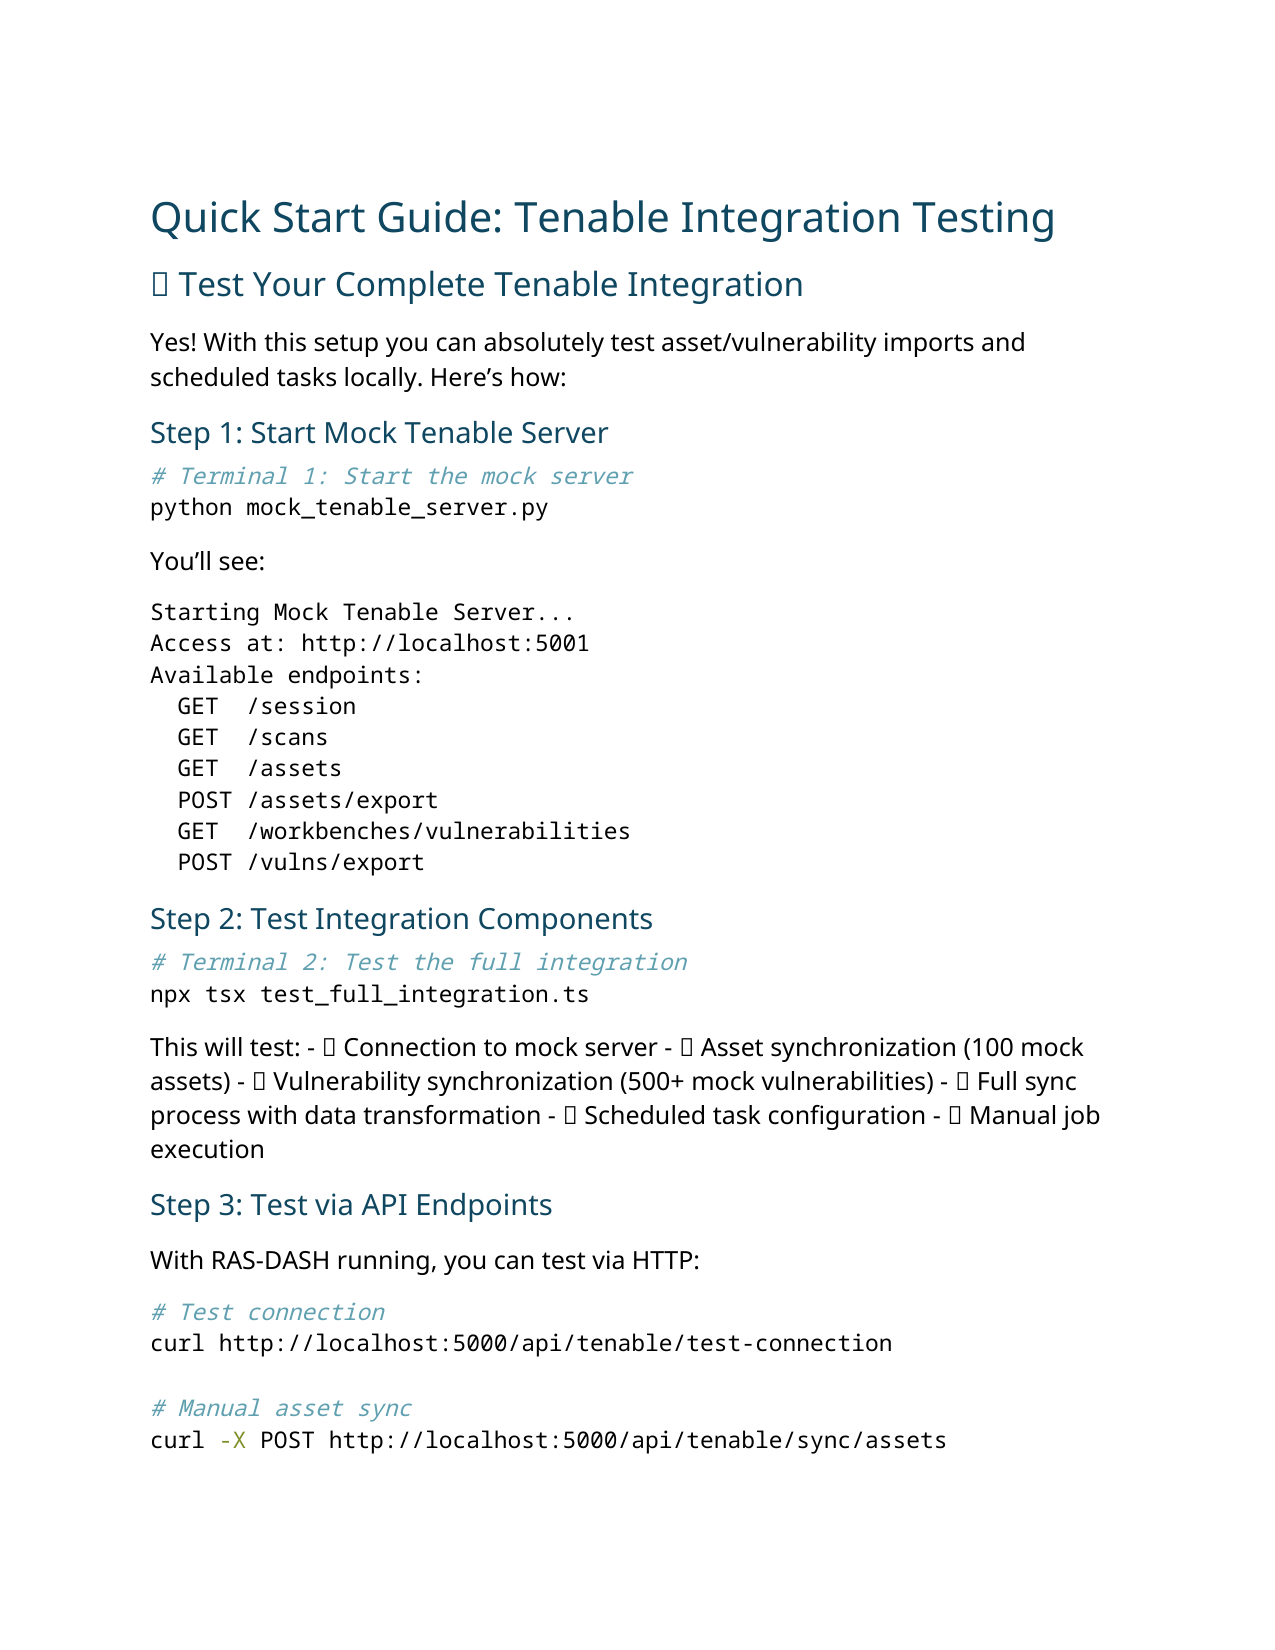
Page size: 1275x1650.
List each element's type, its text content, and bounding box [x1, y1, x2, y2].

text This will test: - ✅ Connection to mock server - ✅ Asset synchronization (100 mock assets) - ✅ Vulnerability synchronization (500+ mock vulnerabilities) - ✅ Full sync process with data transformation - ✅ Scheduled task configuration - ✅ Manual job execution [150, 1029, 1125, 1166]
text You’ll see: [150, 543, 1125, 577]
text Yes! With this setup you can absolutely test asset/vulnerability imports and scheduled tasks locally. Here’s how: [150, 325, 1125, 393]
subtitle Step 3: Test via API Endpoints [150, 1184, 1125, 1224]
subtitle Step 1: Start Mock Tenable Server [150, 412, 1125, 452]
subtitle 🚀 Test Your Complete Tenable Integration [150, 261, 1125, 306]
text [150, 1296, 1125, 1489]
text # Terminal 1: Start the mock server python mock_tenable_server.py [150, 460, 1125, 522]
subtitle Step 2: Test Integration Components [150, 898, 1125, 938]
text With RAS-DASH running, you can test via HTTP: [150, 1243, 1125, 1277]
subtitle Quick Start Guide: Tenable Integration Testing [150, 187, 1125, 244]
text Starting Mock Tenable Server... Access at: http://localhost:5001 Available endpoints: GET /session GET /scans GET /assets POST /assets/export GET /workbenches/vulnerabilities POST /vulns/export [150, 596, 1125, 877]
text # Terminal 2: Test the full integration npx tsx test_full_integration.ts [150, 946, 1125, 1009]
